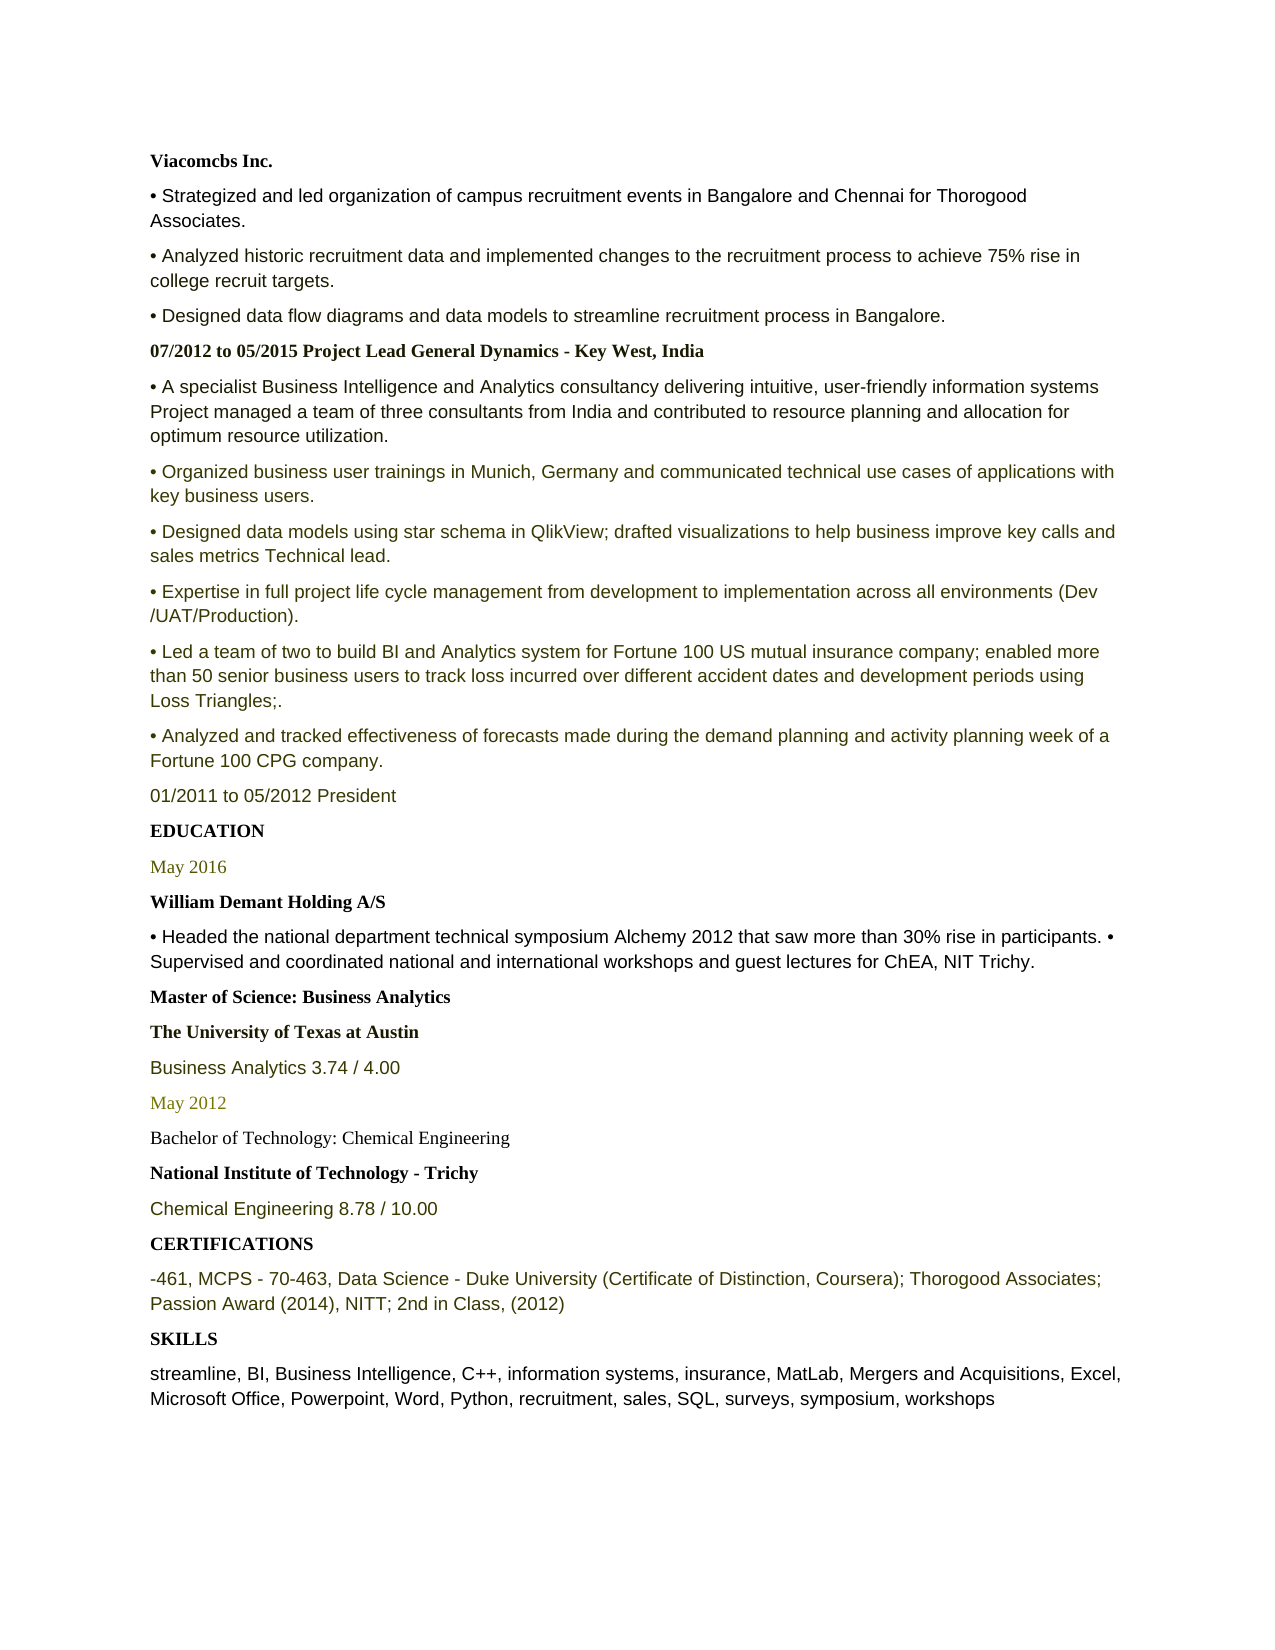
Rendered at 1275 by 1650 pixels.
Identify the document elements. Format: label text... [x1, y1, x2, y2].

text National Institute of Technology - Trichy [150, 1162, 1125, 1184]
text Master of Science: Business Analytics [150, 986, 1125, 1008]
text Viacomcbs Inc. [150, 150, 1125, 172]
text • Designed data flow diagrams and data models to streamline recruitment process in Bangalore. [150, 305, 1125, 327]
text • A specialist Business Intelligence and Analytics consultancy delivering intuitive, user-friendly information systems Project managed a team of three consultants from India and contributed to resource planning and allocation for optimum resource utilization. [150, 376, 1125, 447]
text The University of Texas at Austin [150, 1021, 1125, 1043]
text May 2012 [150, 1092, 1125, 1113]
text Chemical Engineering 8.78 / 10.00 [150, 1197, 1125, 1219]
text • Analyzed and tracked effectiveness of forecasts made during the demand planning and activity planning week of a Fortune 100 CPG company. [150, 725, 1125, 772]
text EDUCATION [150, 820, 1125, 842]
text streamline, BI, Business Intelligence, C++, information systems, insurance, MatLab, Mergers and Acquisitions, Excel, Microsoft Office, Powerpoint, Word, Python, recruitment, sales, SQL, surveys, symposium, workshops [150, 1363, 1125, 1409]
text • Strategized and led organization of campus recruitment events in Bangalore and Chennai for Thorogood Associates. [150, 185, 1125, 232]
text 07/2012 to 05/2015 Project Lead General Dynamics - Key West, India [150, 340, 1125, 362]
text 01/2011 to 05/2012 President [150, 785, 1125, 807]
text • Headed the national department technical symposium Alchemy 2012 that saw more than 30% rise in participants. • Supervised and coordinated national and international workshops and guest lectures for ChEA, NIT Trichy. [150, 926, 1125, 972]
text • Led a team of two to build BI and Analytics system for Fortune 100 US mutual insurance company; enabled more than 50 senior business users to track loss incurred over different accident dates and development periods using Loss Triangles;. [150, 640, 1125, 712]
text CERTIFICATIONS [150, 1232, 1125, 1254]
text Bachelor of Technology: Chemical Engineering [150, 1127, 1125, 1148]
text May 2016 [150, 856, 1125, 877]
text • Designed data models using star schema in QlikView; drafted visualizations to help business improve key calls and sales metrics Technical lead. [150, 520, 1125, 567]
text SKILLS [150, 1328, 1125, 1349]
text • Expertise in full project life cycle management from development to implementation across all environments (Dev /UAT/Production). [150, 580, 1125, 627]
text William Demant Holding A/S [150, 891, 1125, 912]
text • Analyzed historic recruitment data and implemented changes to the recruitment process to achieve 75% rise in college recruit targets. [150, 245, 1125, 292]
text -461, MCPS - 70-463, Data Science - Duke University (Certificate of Distinction, Coursera); Thorogood Associates; Passion Award (2014), NITT; 2nd in Class, (2012) [150, 1268, 1125, 1314]
text Business Analytics 3.74 / 4.00 [150, 1056, 1125, 1078]
text • Organized business user trainings in Munich, Germany and communicated technical use cases of applications with key business users. [150, 460, 1125, 507]
